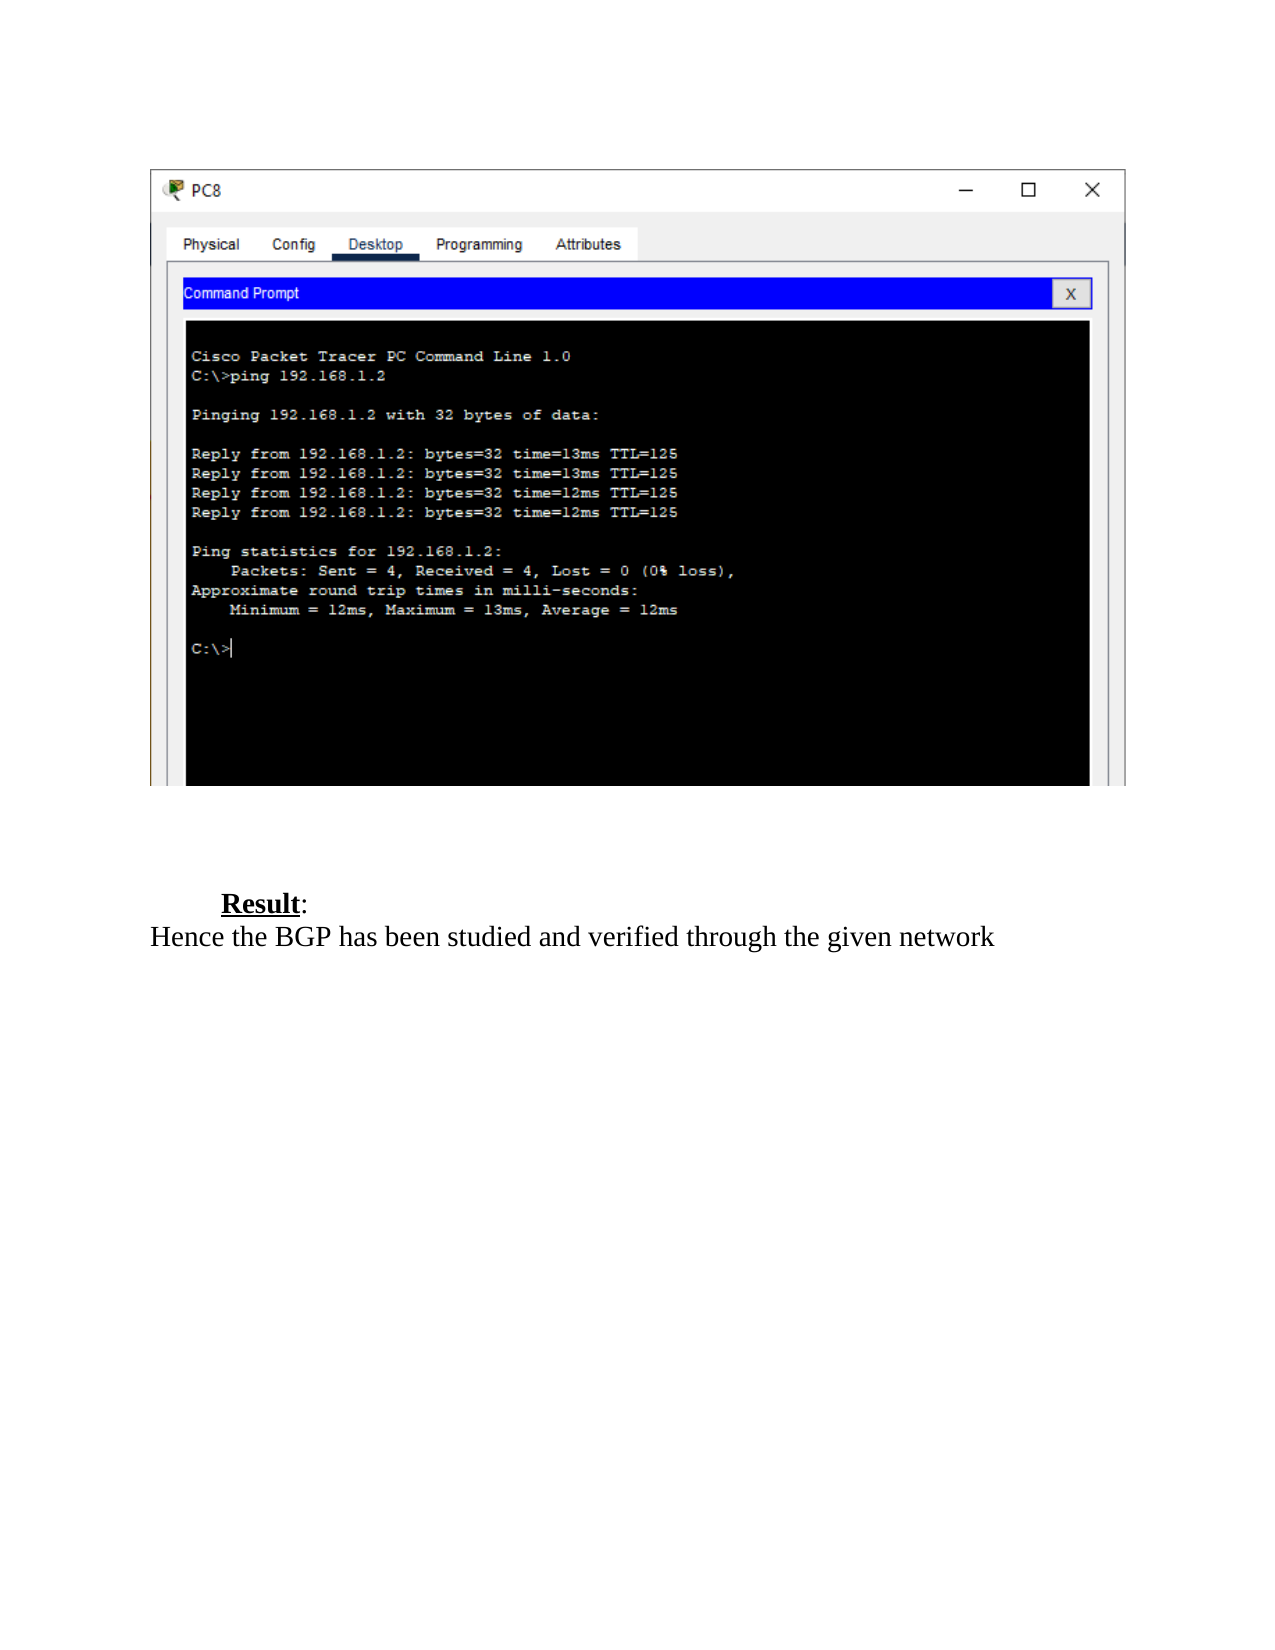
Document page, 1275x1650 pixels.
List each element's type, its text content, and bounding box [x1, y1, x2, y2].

subtitle Result: [150, 886, 1144, 919]
text Hence the BGP has been studied and verified through the given network [150, 919, 1144, 953]
picture [150, 169, 1126, 786]
